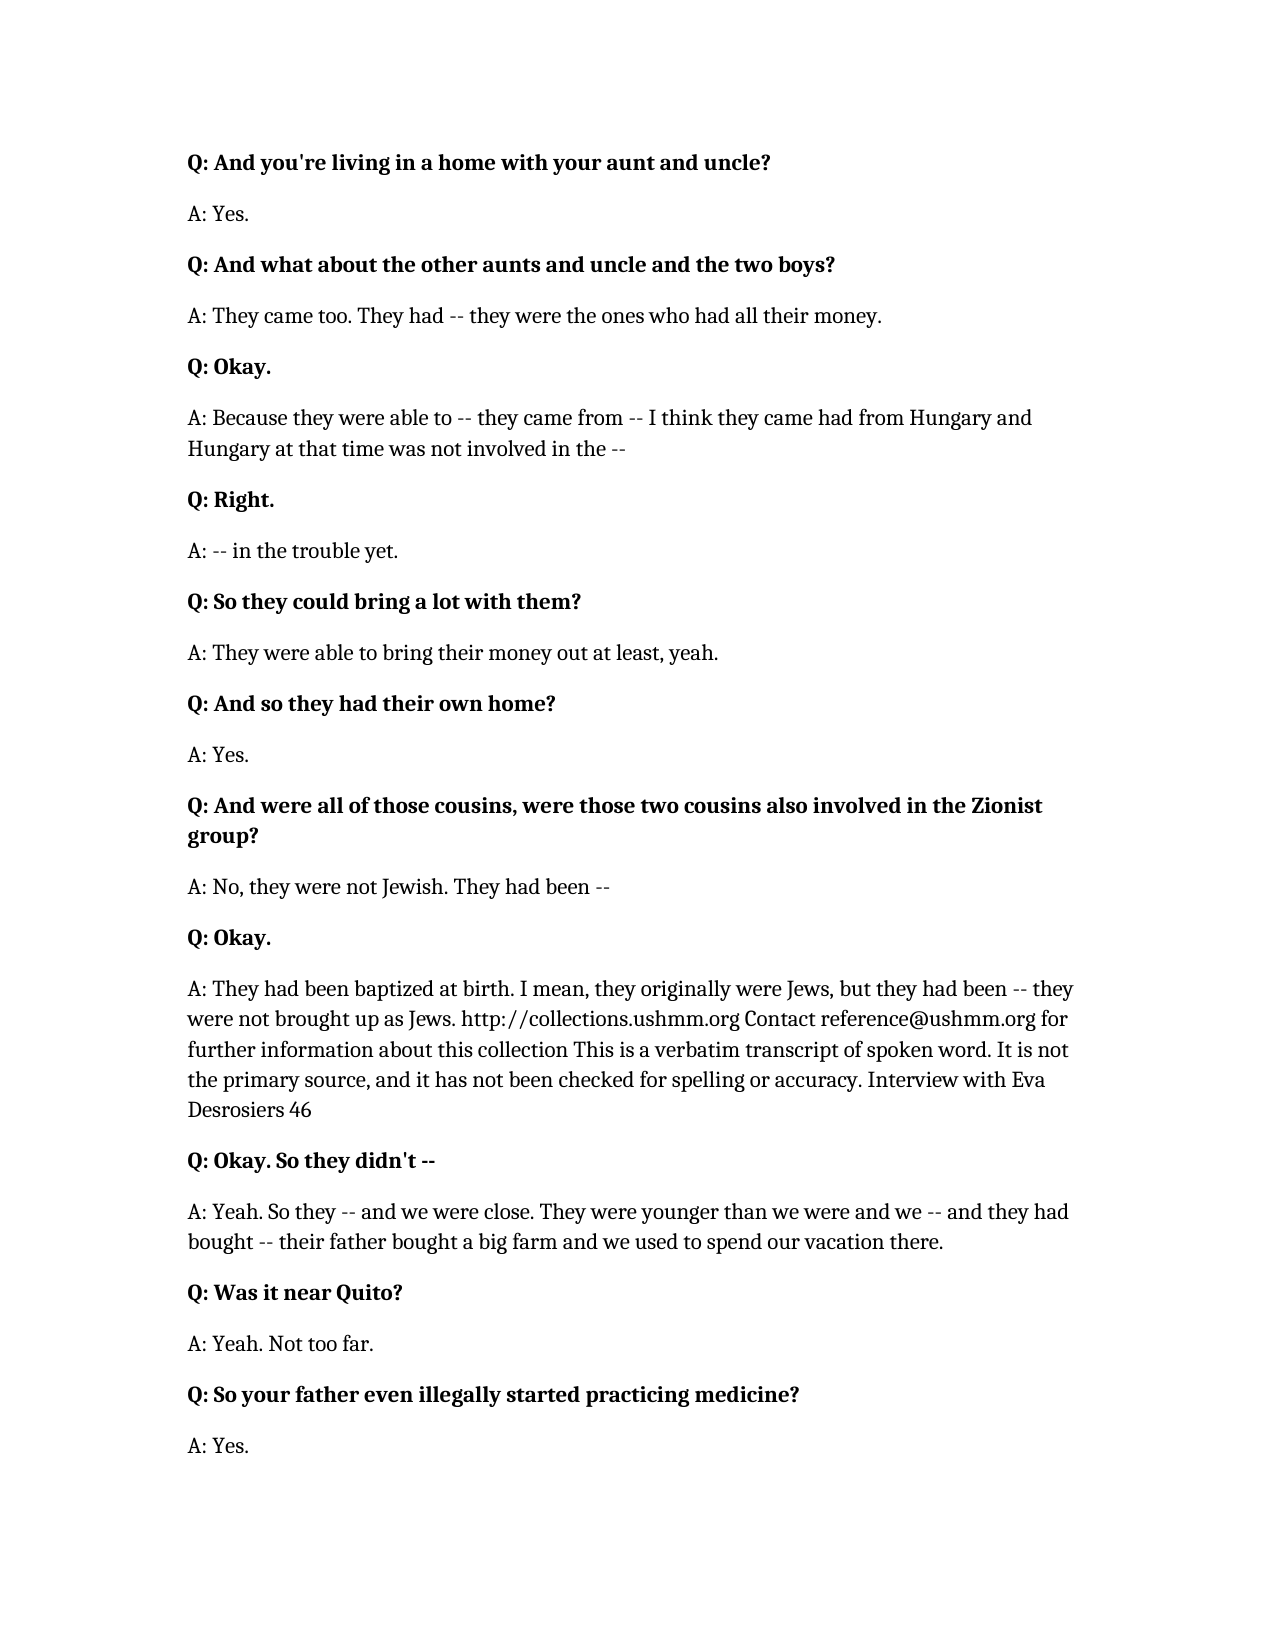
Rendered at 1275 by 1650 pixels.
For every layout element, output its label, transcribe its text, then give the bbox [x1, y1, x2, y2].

text A: Yes. [187, 201, 1087, 227]
text Q: Okay. [187, 925, 1087, 951]
text A: They were able to bring their money out at least, yeah. [187, 639, 1087, 666]
text A: No, they were not Jewish. They had been -- [187, 874, 1087, 900]
text A: Because they were able to -- they came from -- I think they came had from Hungary and Hungary at that time was not involved in the -- [187, 405, 1087, 462]
text Q: So they could bring a lot with them? [187, 588, 1087, 615]
text Q: Was it near Quito? [187, 1280, 1087, 1307]
text A: They had been baptized at birth. I mean, they originally were Jews, but they had been -- they were not brought up as Jews. http://collections.ushmm.org Contact reference@ushmm.org for further information about this collection This is a verbatim transcript of spoken word. It is not the primary source, and it has not been checked for spelling or accuracy. Interview with Eva Desrosiers 46 [187, 976, 1087, 1123]
text Q: Okay. So they didn't -- [187, 1148, 1087, 1174]
text Q: And so they had their own home? [187, 691, 1087, 717]
text A: Yes. [187, 742, 1087, 768]
text A: Yeah. Not too far. [187, 1331, 1087, 1358]
text Q: And what about the other aunts and uncle and the two boys? [187, 252, 1087, 278]
text Q: And were all of those cousins, were those two cousins also involved in the Zionist group? [187, 793, 1087, 849]
text A: -- in the trouble yet. [187, 537, 1087, 564]
text Q: Right. [187, 486, 1087, 513]
text Q: So your father even illegally started practicing medicine? [187, 1382, 1087, 1409]
text A: Yes. [187, 1433, 1087, 1460]
text A: They came too. They had -- they were the ones who had all their money. [187, 303, 1087, 329]
text Q: Okay. [187, 354, 1087, 381]
text Q: And you're living in a home with your aunt and uncle? [187, 150, 1087, 176]
text A: Yeah. So they -- and we were close. They were younger than we were and we -- and they had bought -- their father bought a big farm and we used to spend our vacation there. [187, 1199, 1087, 1256]
